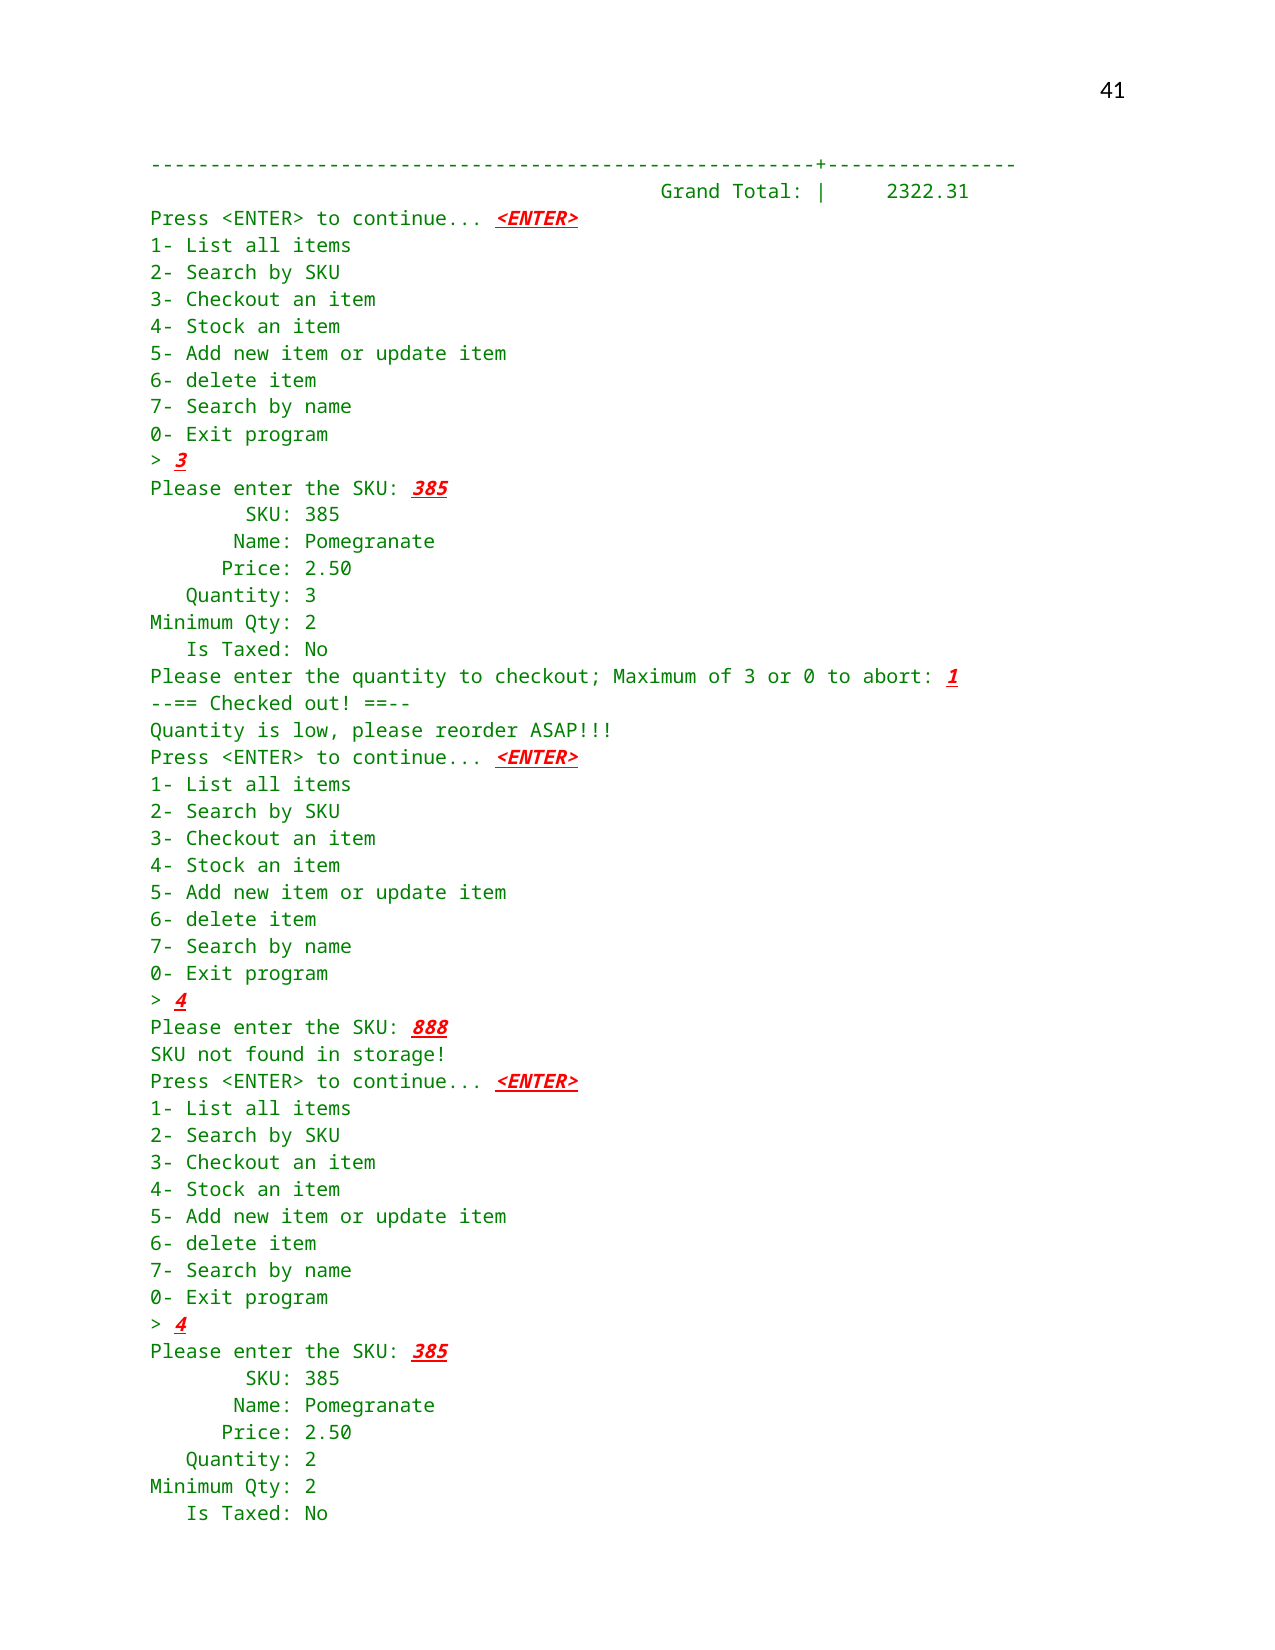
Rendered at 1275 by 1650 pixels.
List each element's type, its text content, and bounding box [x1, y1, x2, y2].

text 7- Search by name [150, 1256, 1125, 1283]
text Price: 2.50 [150, 555, 1125, 582]
text Quantity is low, please reorder ASAP!!! [150, 717, 1125, 743]
text --------------------------------------------------------+---------------- [150, 150, 1125, 177]
text 2- Search by SKU [150, 1121, 1125, 1148]
text Name: Pomegranate [150, 528, 1125, 555]
text > 4 [150, 986, 1125, 1013]
text Minimum Qty: 2 [150, 609, 1125, 636]
text 0- Exit program [150, 959, 1125, 986]
text 4- Stock an item [150, 312, 1125, 339]
text 4- Stock an item [150, 1175, 1125, 1202]
text Name: Pomegranate [150, 1391, 1125, 1418]
text Is Taxed: No [150, 636, 1125, 663]
text SKU: 385 [150, 1364, 1125, 1391]
text 3- Checkout an item [150, 1148, 1125, 1175]
text 2- Search by SKU [150, 258, 1125, 285]
text 2- Search by SKU [150, 797, 1125, 824]
text Quantity: 2 [150, 1445, 1125, 1472]
text Press <ENTER> to continue... <ENTER> [150, 743, 1125, 771]
text 6- delete item [150, 905, 1125, 932]
text 5- Add new item or update item [150, 339, 1125, 366]
text 0- Exit program [150, 420, 1125, 447]
text Press <ENTER> to continue... <ENTER> [150, 204, 1125, 231]
text Is Taxed: No [150, 1499, 1125, 1526]
text Please enter the SKU: 385 [150, 1337, 1125, 1364]
text Quantity: 3 [150, 582, 1125, 609]
text Minimum Qty: 2 [150, 1472, 1125, 1499]
text 7- Search by name [150, 932, 1125, 959]
text 6- delete item [150, 1229, 1125, 1256]
text 1- List all items [150, 771, 1125, 797]
text Press <ENTER> to continue... <ENTER> [150, 1067, 1125, 1094]
text 6- delete item [150, 366, 1125, 393]
text > 4 [150, 1310, 1125, 1337]
text > 3 [150, 447, 1125, 474]
text 5- Add new item or update item [150, 878, 1125, 905]
text 3- Checkout an item [150, 285, 1125, 312]
text Please enter the SKU: 385 [150, 474, 1125, 501]
text SKU not found in storage! [150, 1040, 1125, 1067]
text Please enter the SKU: 888 [150, 1013, 1125, 1040]
text 1- List all items [150, 231, 1125, 258]
text Price: 2.50 [150, 1418, 1125, 1445]
text Grand Total: | 2322.31 [150, 177, 1125, 204]
text --== Checked out! ==-- [150, 689, 1125, 717]
text 7- Search by name [150, 393, 1125, 420]
text Please enter the quantity to checkout; Maximum of 3 or 0 to abort: 1 [150, 663, 1125, 689]
text 1- List all items [150, 1094, 1125, 1121]
text SKU: 385 [150, 501, 1125, 528]
text 0- Exit program [150, 1283, 1125, 1310]
text 3- Checkout an item [150, 824, 1125, 851]
text 4- Stock an item [150, 851, 1125, 878]
text 5- Add new item or update item [150, 1202, 1125, 1229]
